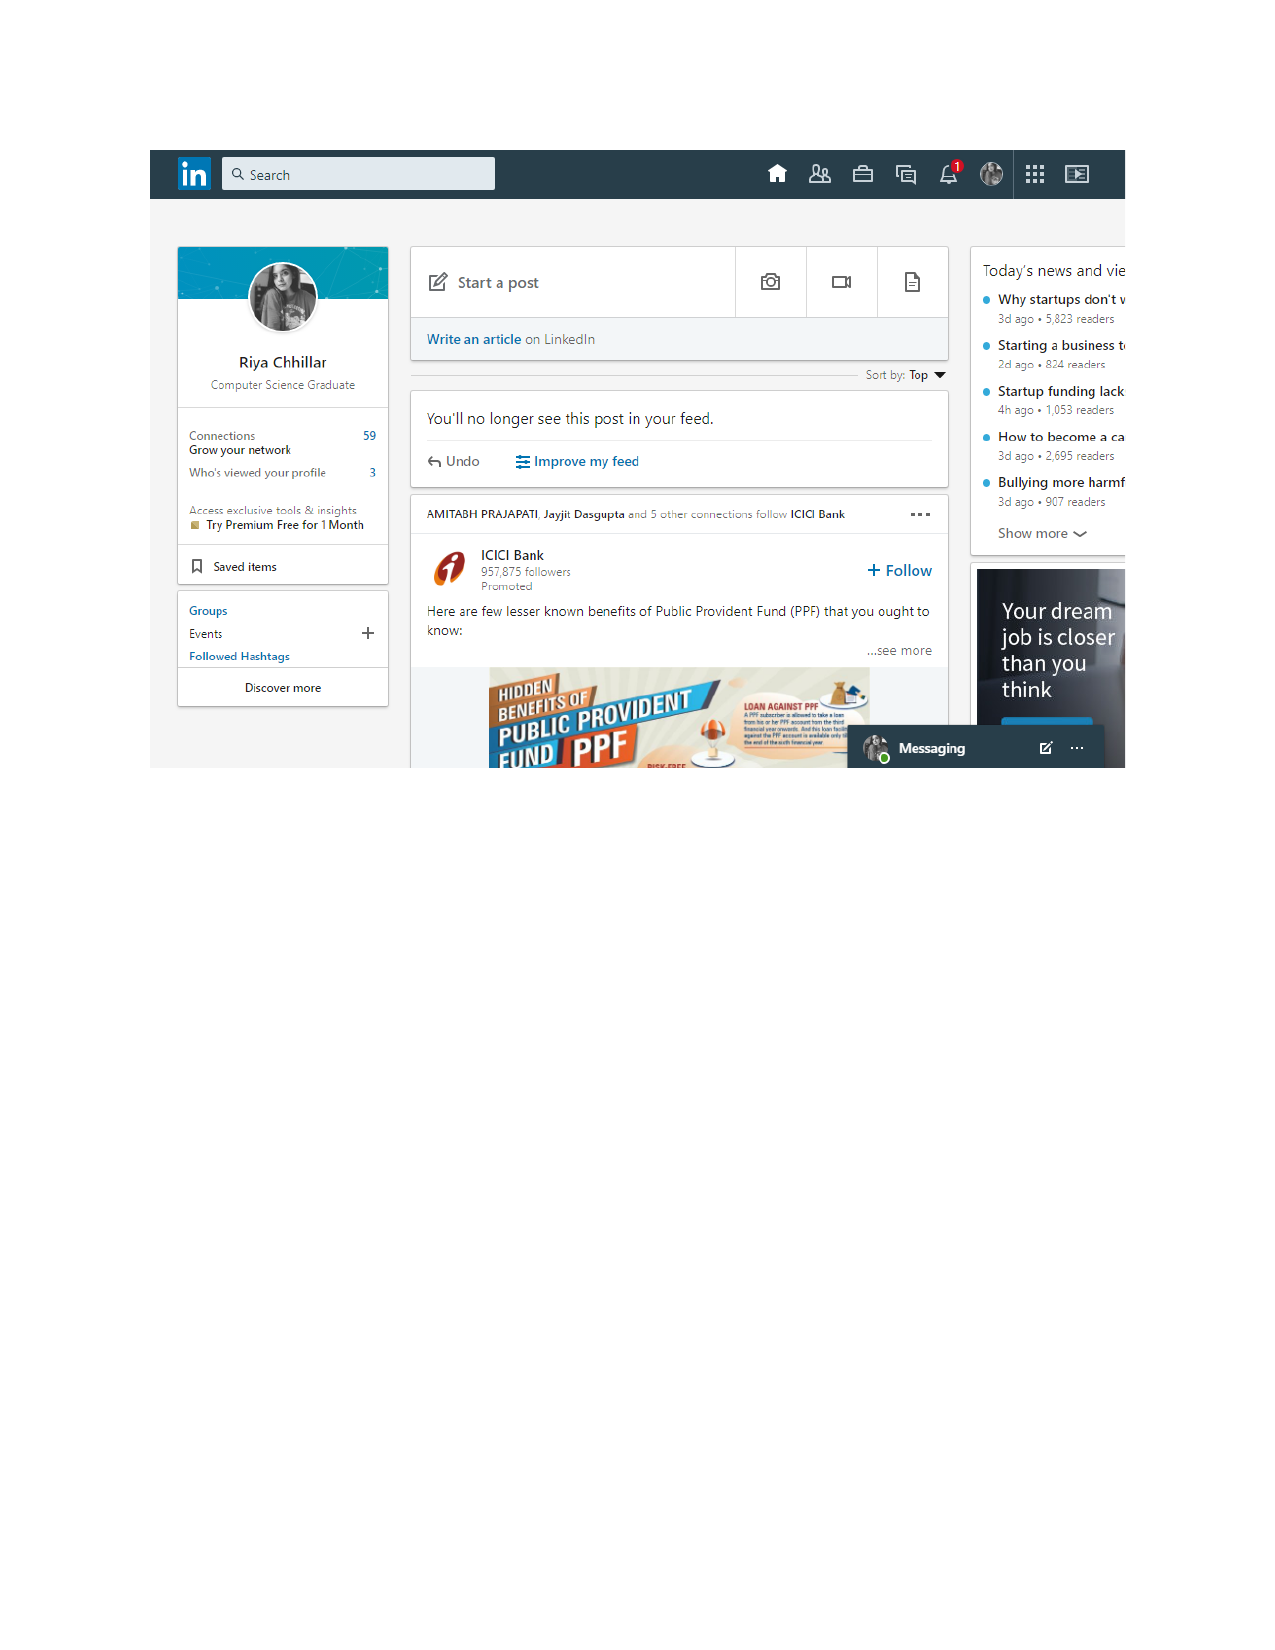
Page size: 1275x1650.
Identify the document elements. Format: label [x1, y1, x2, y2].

picture [150, 150, 1125, 768]
